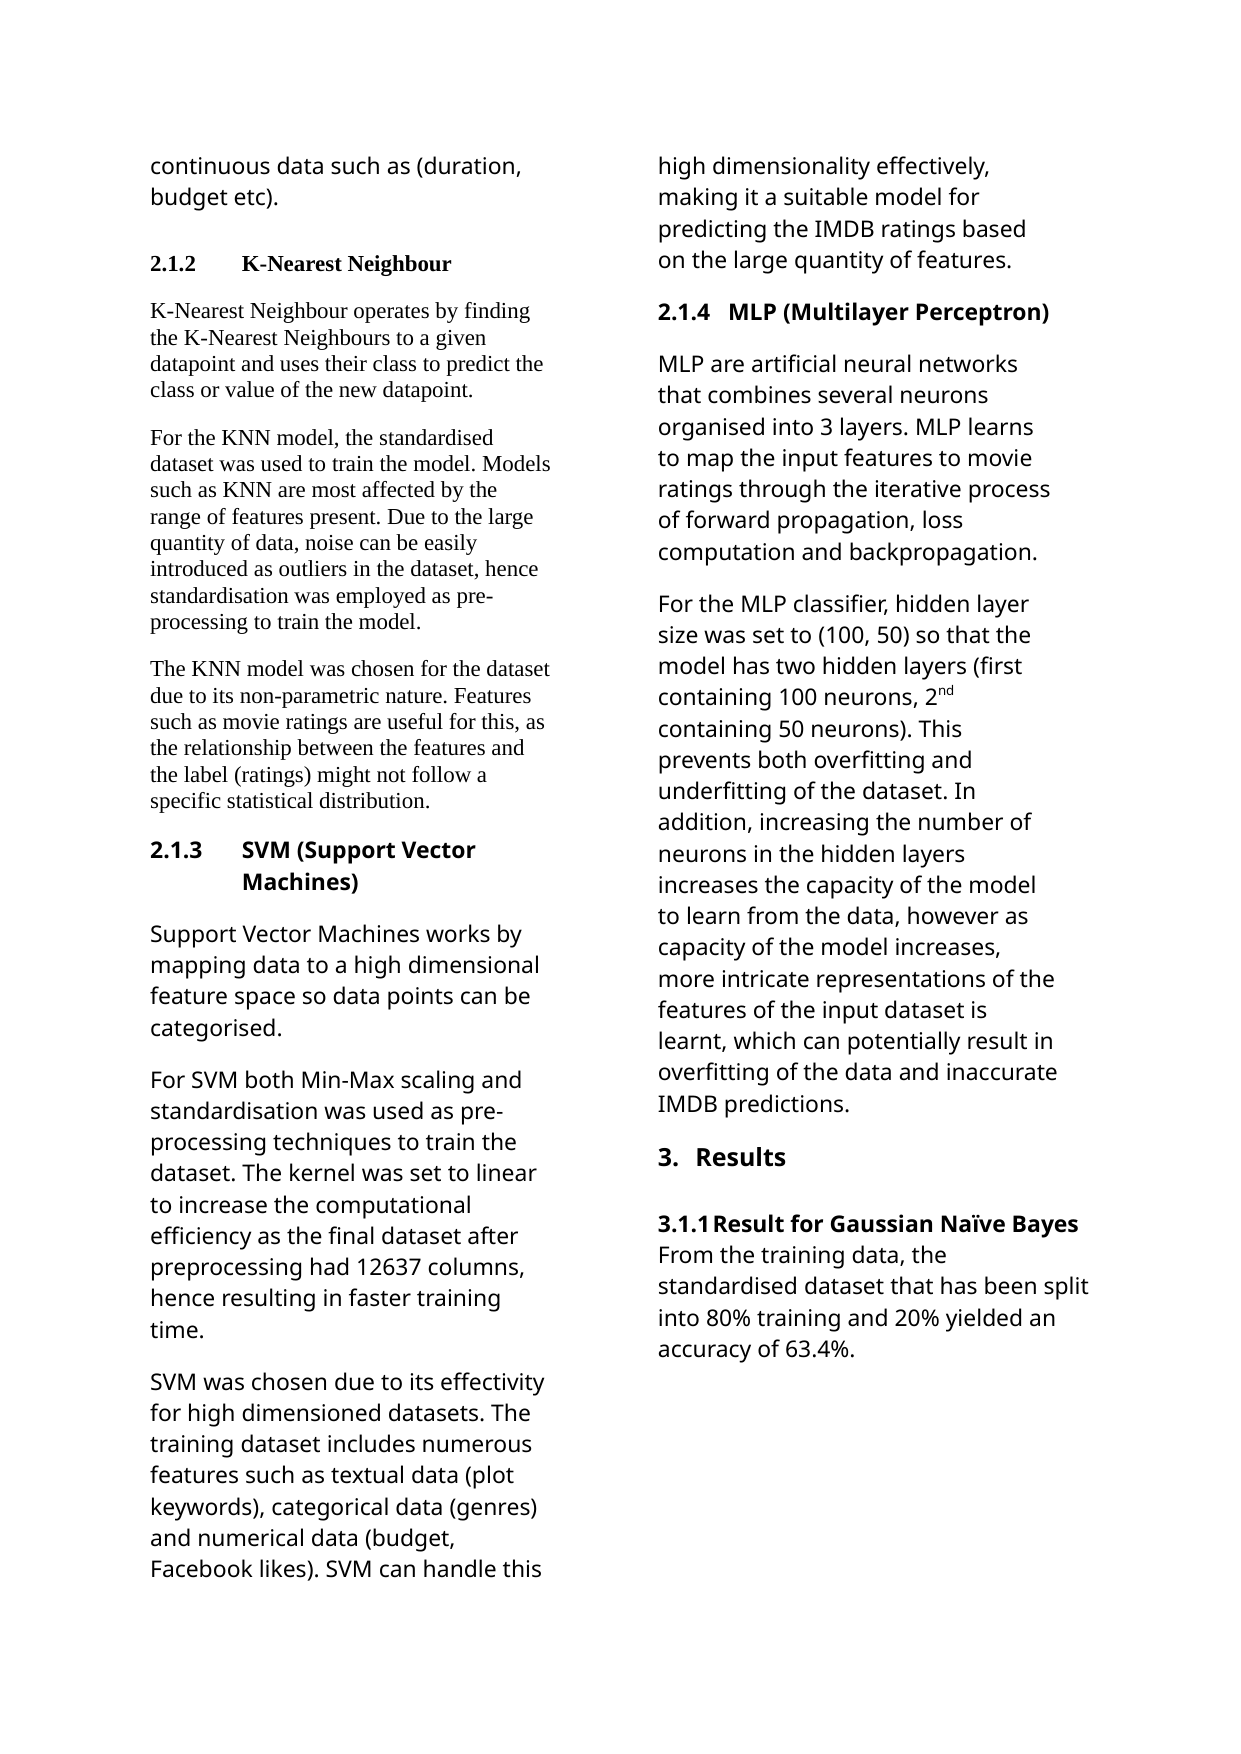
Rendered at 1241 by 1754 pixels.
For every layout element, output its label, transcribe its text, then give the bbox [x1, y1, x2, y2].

text From the training data, the standardised dataset that has been split into 80% training and 20% yielded an accuracy of 63.4%. [658, 1239, 1091, 1364]
list Results [658, 1139, 1091, 1174]
text The KNN model was chosen for the dataset due to its non-parametric nature. Features such as movie ratings are useful for this, as the relationship between the features and the label (ratings) might not follow a specific statistical distribution. [150, 655, 553, 813]
text SVM was chosen due to its effectivity for high dimensioned datasets. The training dataset includes numerous features such as textual data (plot keywords), categorical data (genres) and numerical data (budget, Facebook likes). SVM can handle this high dimensionality effectively, making it a suitable model for predicting the IMDB ratings based on the large quantity of features. [150, 1366, 553, 1584]
list SVM (Support Vector Machines) [150, 834, 553, 897]
text SVM was chosen due to its effectivity for high dimensioned datasets. The training dataset includes numerous features such as textual data (plot keywords), categorical data (genres) and numerical data (budget, Facebook likes). SVM can handle this high dimensionality effectively, making it a suitable model for predicting the IMDB ratings based on the large quantity of features. [658, 150, 1061, 275]
text K-Nearest Neighbour operates by finding the K-Nearest Neighbours to a given datapoint and uses their class to predict the class or value of the new datapoint. [150, 297, 553, 403]
text 2.1.4 MLP (Multilayer Perceptron) [658, 296, 1061, 327]
text For the KNN model, the standardised dataset was used to train the model. Models such as KNN are most affected by the range of features present. Due to the large quantity of data, noise can be easily introduced as outliers in the dataset, hence standardisation was employed as pre-processing to train the model. [150, 424, 553, 634]
text For the MLP classifier, hidden layer size was set to (100, 50) so that the model has two hidden layers (first containing 100 neurons, 2nd containing 50 neurons). This prevents both overfitting and underfitting of the dataset. In addition, increasing the number of neurons in the hidden layers increases the capacity of the model to learn from the data, however as capacity of the model increases, more intricate representations of the features of the input dataset is learnt, which can potentially result in overfitting of the data and inaccurate IMDB predictions. [658, 587, 1061, 1119]
list K-Nearest Neighbour [150, 250, 553, 277]
text MLP are artificial neural networks that combines several neurons organised into 3 layers. MLP learns to map the input features to movie ratings through the iterative process of forward propagation, loss computation and backpropagation. [658, 348, 1061, 567]
list Result for Gaussian Naïve Bayes [658, 1208, 1091, 1239]
text Support Vector Machines works by mapping data to a high dimensional feature space so data points can be categorised. [150, 918, 553, 1043]
text For SVM both Min-Max scaling and standardisation was used as pre-processing techniques to train the dataset. The kernel was set to linear to increase the computational efficiency as the final dataset after preprocessing had 12637 columns, hence resulting in faster training time. [150, 1063, 553, 1345]
text The Gaussian Naïve Bayes Model was selected due to its suitability to handle continuous data such as (duration, budget etc). [150, 150, 583, 212]
